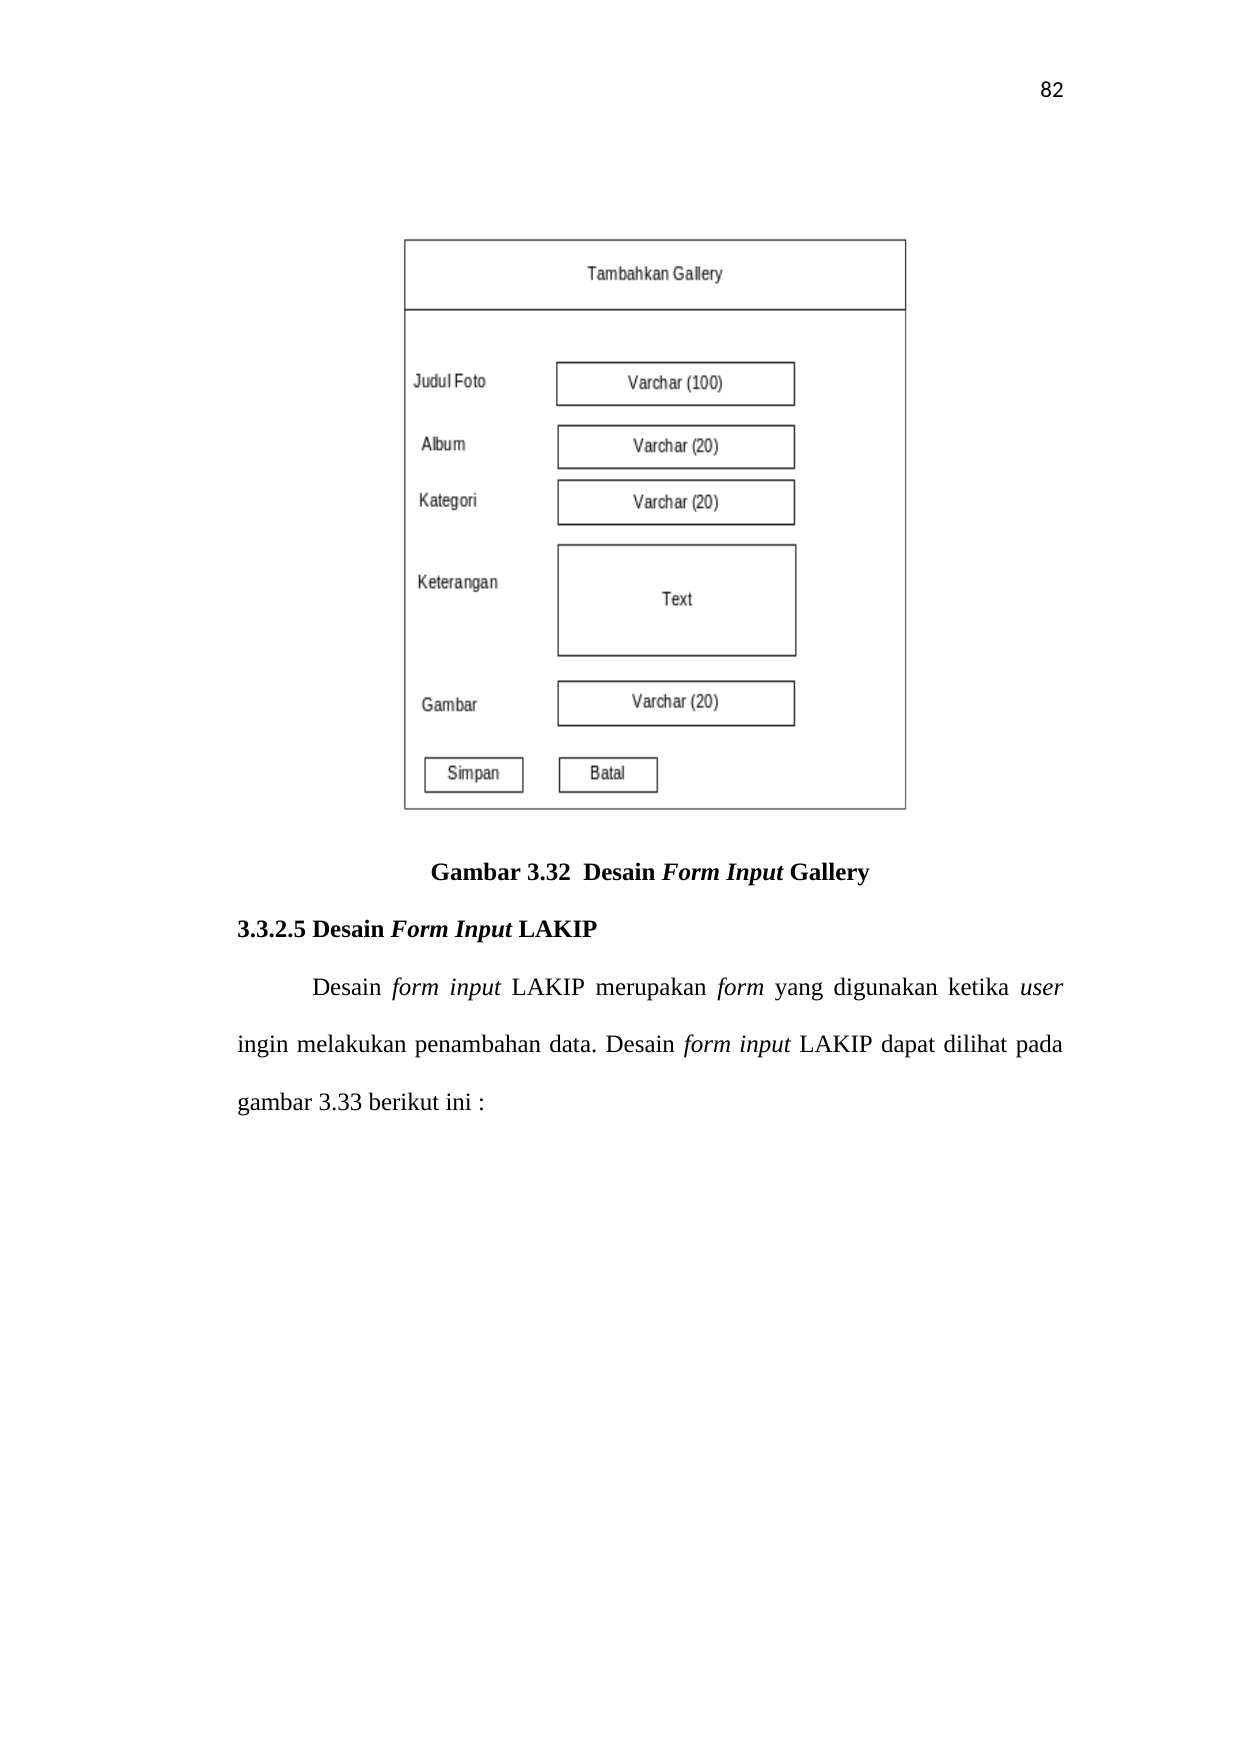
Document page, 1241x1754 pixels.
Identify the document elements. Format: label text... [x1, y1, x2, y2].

text Gambar 3.32 Desain Form Input Gallery [237, 857, 1063, 885]
text 3.3.2.5 Desain Form Input LAKIP [237, 914, 1063, 943]
text Desain form input LAKIP merupakan form yang digunakan ketika user ingin melakukan penambahan data. Desain form input LAKIP dapat dilihat pada gambar 3.33 berikut ini : [237, 972, 1063, 1115]
